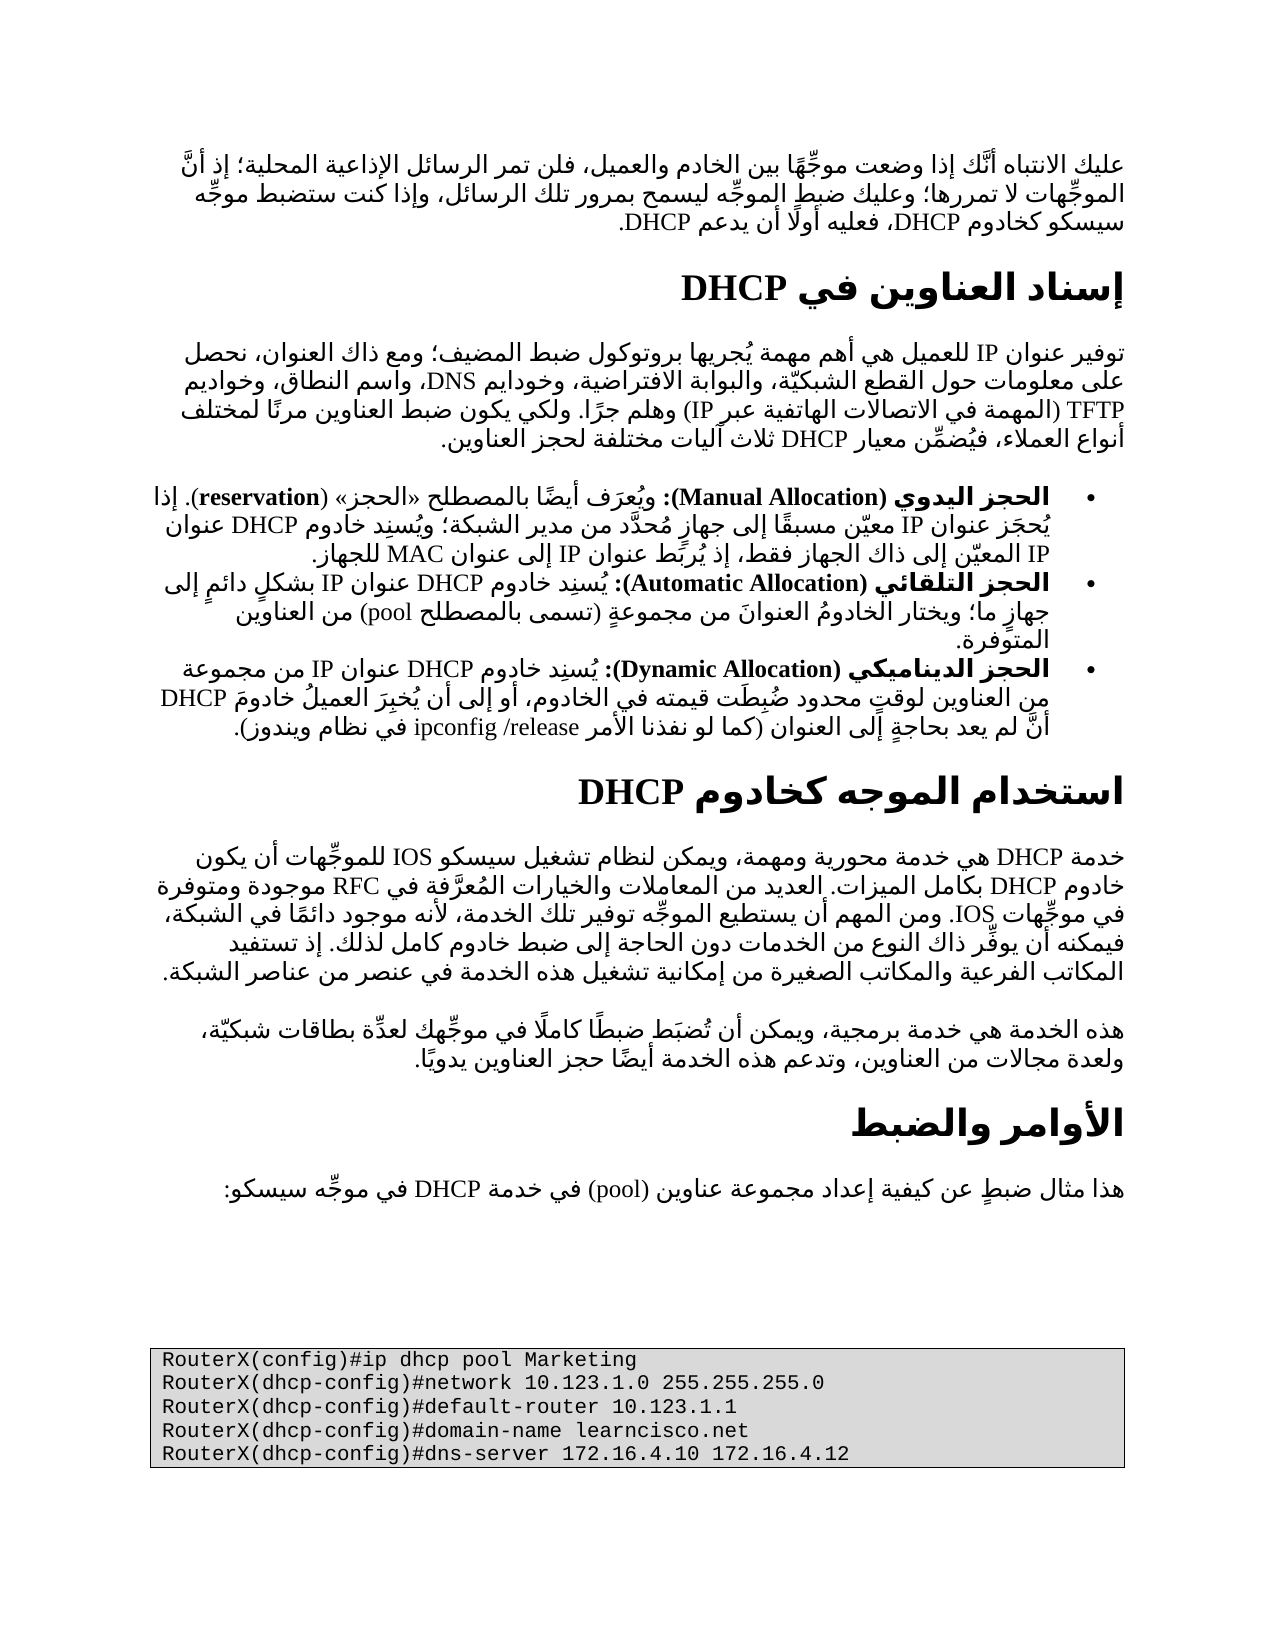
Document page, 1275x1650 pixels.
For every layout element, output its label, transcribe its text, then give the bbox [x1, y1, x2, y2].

text هذه الخدمة هي خدمة برمجية، ويمكن أن تُضبَط ضبطًا كاملًا في موجِّهك لعدِّة بطاقات شبكيّة، ولعدة مجالات من العناوين، وتدعم هذه الخدمة أيضًا حجز العناوين يدويًا. [150, 1015, 1125, 1072]
list الحجز اليدوي (Manual Allocation): ويُعرَف أيضًا بالمصطلح «الحجز» (reservation). إذا يُحجَز عنوان IP معيّن مسبقًا إلى جهازٍ مُحدَّد من مدير الشبكة؛ ويُسنِد خادوم DHCP عنوان IP المعيّن إلى ذاك الجهاز فقط، إذ يُربَط عنوان IP إلى عنوان MAC للجهاز. [150, 482, 1087, 568]
text عليك الانتباه أنَّك إذا وضعت موجِّهًا بين الخادم والعميل، فلن تمر الرسائل الإذاعية المحلية؛ إذ أنَّ الموجِّهات لا تمررها؛ وعليك ضبط الموجِّه ليسمح بمرور تلك الرسائل، وإذا كنت ستضبط موجِّه سيسكو كخادوم DHCP، فعليه أولًا أن يدعم DHCP. [150, 150, 1125, 236]
text الأوامر والضبط [150, 1102, 1125, 1145]
table_header RouterX(config)#ip dhcp pool Marketing RouterX(dhcp-config)#network 10.123.1.0 255.255.255.0 RouterX(dhcp-config)#default-router 10.123.1.1 RouterX(dhcp-config)#domain-name learncisco.net RouterX(dhcp-config)#dns-server 172.16.4.10 172.16.4.12 [151, 1349, 1124, 1467]
text توفير عنوان IP للعميل هي أهم مهمة يُجريها بروتوكول ضبط المضيف؛ ومع ذاك العنوان، نحصل على معلومات حول القطع الشبكيّة، والبوابة الافتراضية، وخودايم DNS، واسم النطاق، وخواديم TFTP (المهمة في الاتصالات الهاتفية عبر IP) وهلم جرًا. ولكي يكون ضبط العناوين مرنًا لمختلف أنواع العملاء، فيُضمِّن معيار DHCP ثلاث آليات مختلفة لحجز العناوين. [150, 338, 1125, 453]
text خدمة DHCP هي خدمة محورية ومهمة، ويمكن لنظام تشغيل سيسكو IOS للموجِّهات أن يكون خادوم DHCP بكامل الميزات. العديد من المعاملات والخيارات المُعرَّفة في RFC موجودة ومتوفرة في موجِّهات IOS. ومن المهم أن يستطيع الموجِّه توفير تلك الخدمة، لأنه موجود دائمًا في الشبكة، فيمكنه أن يوفِّر ذاك النوع من الخدمات دون الحاجة إلى ضبط خادوم كامل لذلك. إذ تستفيد المكاتب الفرعية والمكاتب الصغيرة من إمكانية تشغيل هذه الخدمة في عنصر من عناصر الشبكة. [150, 842, 1125, 986]
list الحجز التلقائي (Automatic Allocation): يُسنِد خادوم DHCP عنوان IP بشكلٍ دائمٍ إلى جهازٍ ما؛ ويختار الخادومُ العنوانَ من مجموعةٍ (تسمى بالمصطلح pool) من العناوين المتوفرة. [150, 568, 1087, 654]
text هذا مثال ضبطٍ عن كيفية إعداد مجموعة عناوين (pool) في خدمة DHCP في موجِّه سيسكو: [150, 1174, 1125, 1203]
text استخدام الموجه كخادوم DHCP [150, 770, 1125, 813]
text إسناد العناوين في DHCP [150, 265, 1125, 308]
list الحجز الديناميكي (Dynamic Allocation): يُسنِد خادوم DHCP عنوان IP من مجموعة من العناوين لوقتٍ محدود ضُبِطَت قيمته في الخادوم، أو إلى أن يُخبِرَ العميلُ خادومَ DHCP أنَّ لم يعد بحاجةٍ إلى العنوان (كما لو نفذنا الأمر ipconfig /release في نظام ويندوز). [150, 654, 1087, 741]
